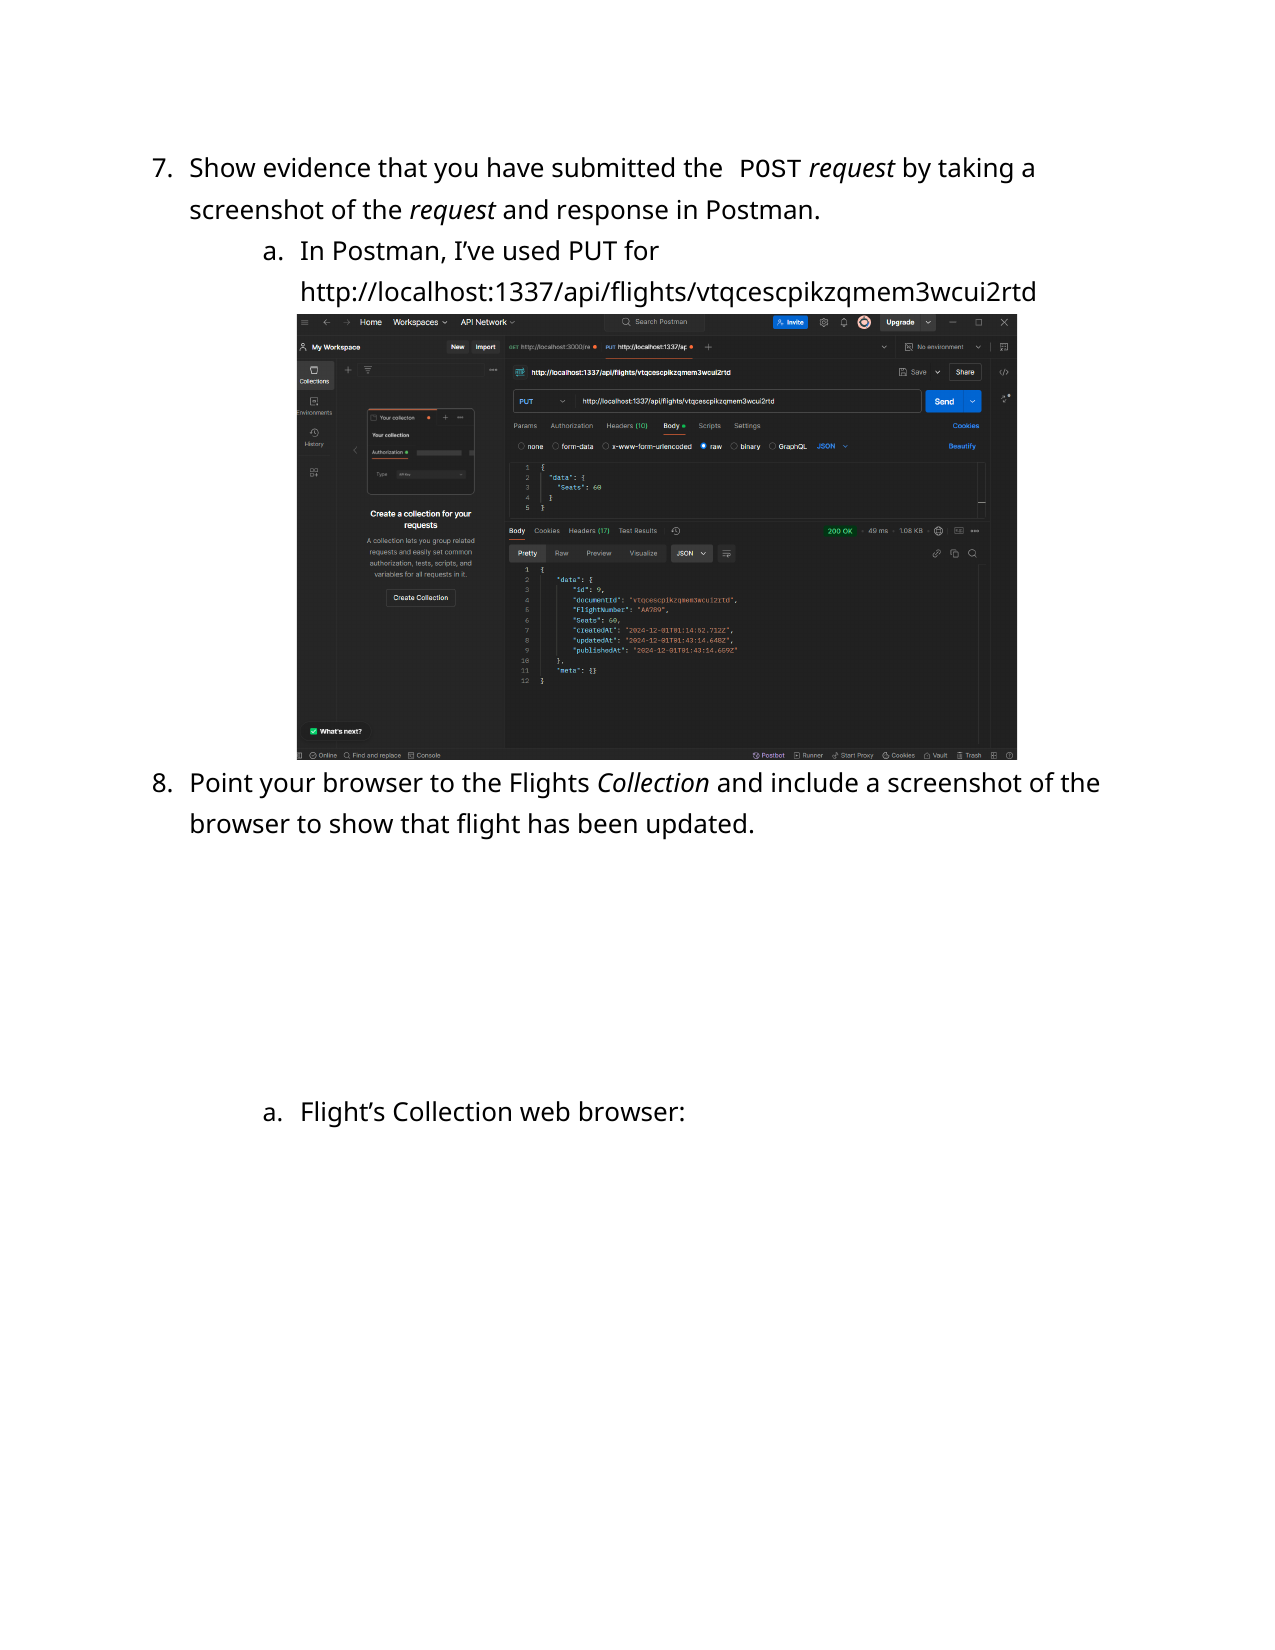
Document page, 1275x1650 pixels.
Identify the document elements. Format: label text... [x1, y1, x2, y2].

list Show evidence that you have submitted the POST request by taking a screenshot of the request and response in Postman. [152, 150, 1125, 227]
list In Postman, I’ve used PUT for http://localhost:1337/api/flights/vtqcescpikzqmem3wcui2rtd [262, 232, 1125, 309]
list Flight’s Collection web browser: [262, 1094, 1125, 1129]
list Point your browser to the Flights Collection and include a screenshot of the browser to show that flight has been updated. [152, 764, 1125, 841]
